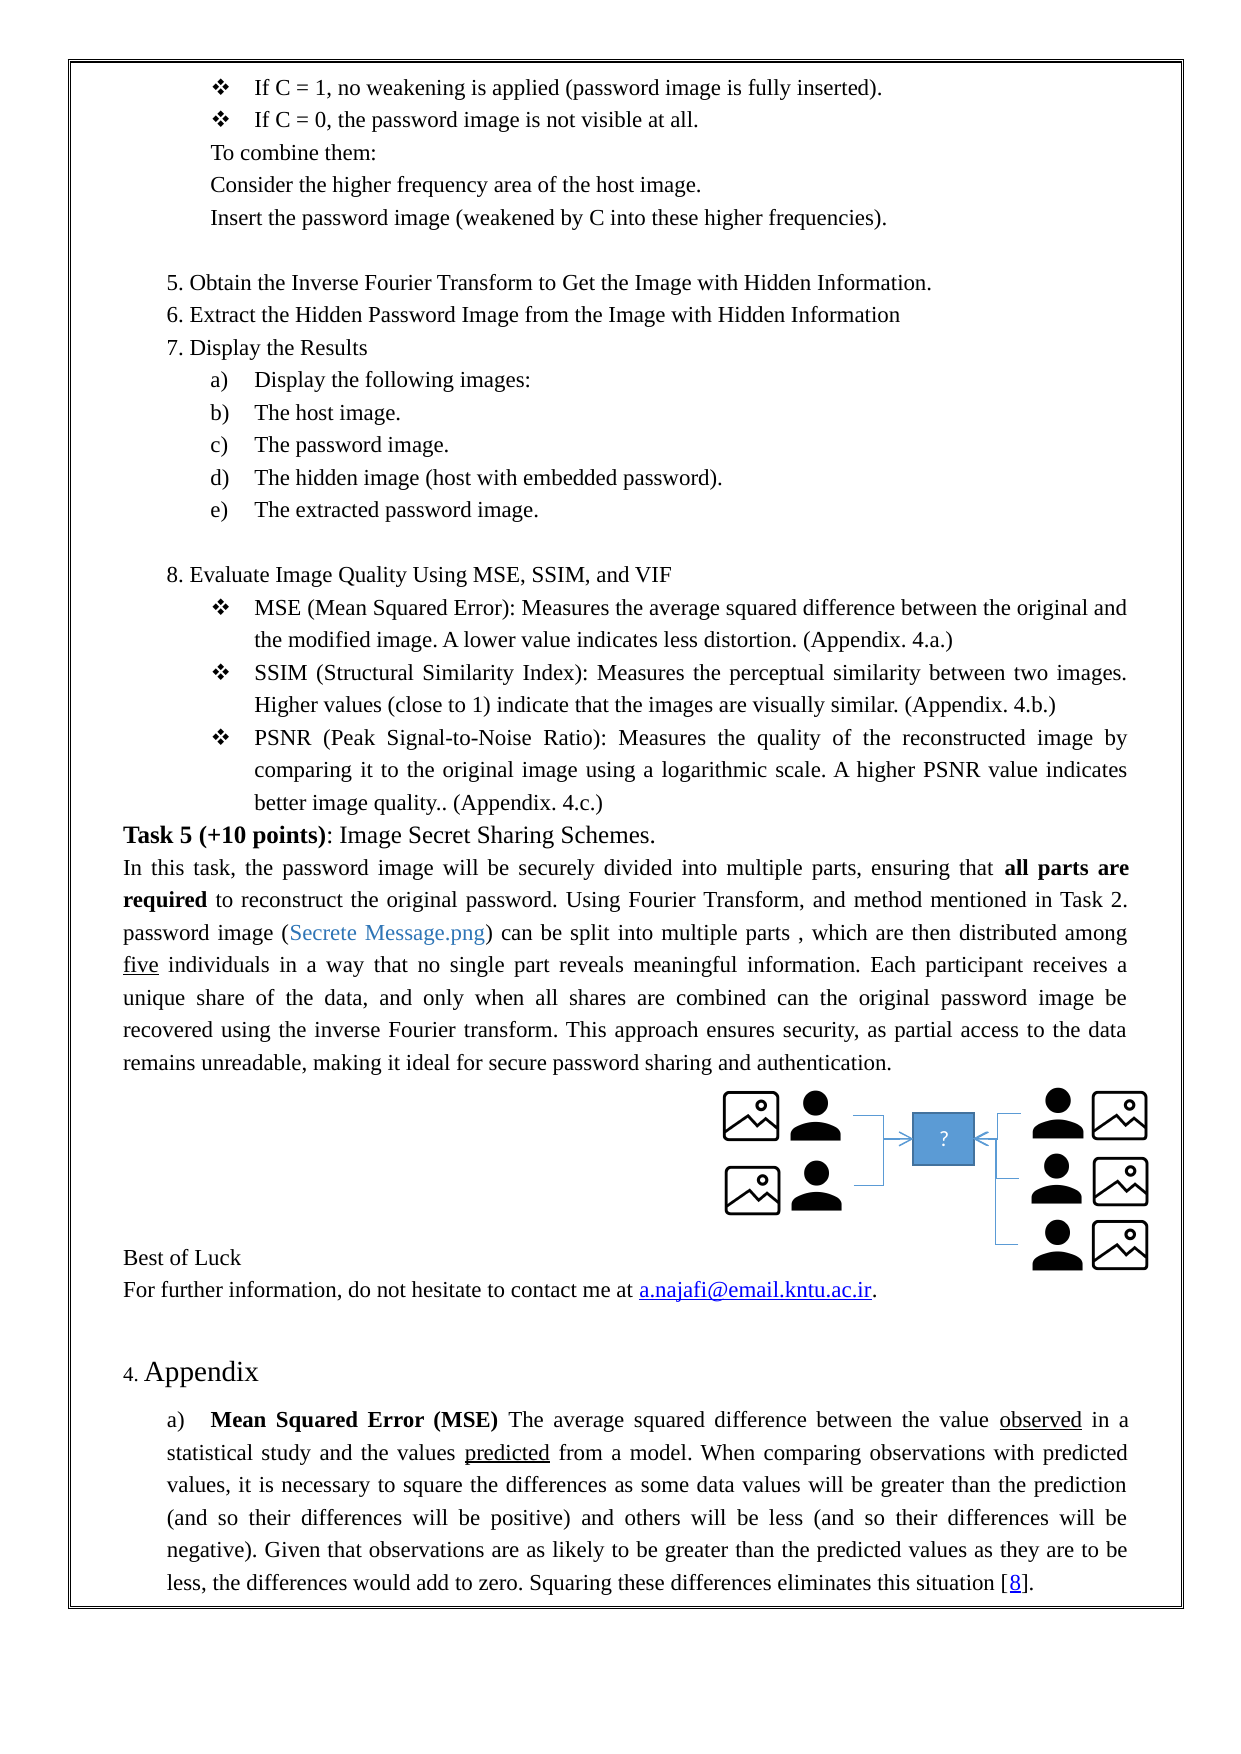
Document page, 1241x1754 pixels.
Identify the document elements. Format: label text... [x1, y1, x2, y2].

list The host image. [210, 396, 1129, 428]
list Consider the higher frequency area of the host image. [210, 168, 1129, 201]
list The extracted password image. [210, 493, 1129, 526]
list If C = 1, no weakening is applied (password image is fully inserted). [210, 71, 1129, 103]
list The hidden image (host with embedded password). [210, 461, 1129, 493]
list Obtain the Inverse Fourier Transform to Get the Image with Hidden Information. [166, 266, 1129, 298]
list Mean Squared Error (MSE) The average squared difference between the value observed in a statistical study and the values predicted from a model. When comparing observations with predicted values, it is necessary to square the differences as some data values will be greater than the prediction (and so their differences will be positive) and others will be less (and so their differences will be negative). Given that observations are as likely to be greater than the predicted values as they are to be less, the differences would add to zero. Squaring these differences eliminates this situation [8]. [167, 1403, 1129, 1598]
list Display the Results [166, 331, 1129, 363]
list Insert the password image (weakened by C into these higher frequencies). [210, 201, 1129, 233]
list If C = 0, the password image is not visible at all. [210, 103, 1129, 136]
picture [706, 1072, 854, 1235]
list Appendix [79, 1338, 1139, 1403]
list For further information, do not hesitate to contact me at a.najafi@email.kntu.ac.ir. [79, 1273, 1129, 1306]
picture [1019, 1071, 1165, 1290]
list SSIM (Structural Similarity Index): Measures the perceptual similarity between two images. Higher values (close to 1) indicate that the images are visually similar. (Appendix. 4.b.) [210, 656, 1129, 721]
list PSNR (Peak Signal-to-Noise Ratio): Measures the quality of the reconstructed image by comparing it to the original image using a logarithmic scale. A higher PSNR value indicates better image quality.. (Appendix. 4.c.) [210, 721, 1129, 818]
list Extract the Hidden Password Image from the Image with Hidden Information [166, 298, 1129, 331]
list Best of Luck [79, 1241, 1020, 1273]
list The password image. [210, 428, 1129, 461]
list Display the following images: [210, 363, 1129, 396]
list MSE (Mean Squared Error): Measures the average squared difference between the original and the modified image. A lower value indicates less distortion. (Appendix. 4.a.) [210, 591, 1129, 656]
list To combine them: [167, 136, 1129, 168]
list Task 5 (+10 points): Image Secret Sharing Schemes. [79, 818, 1129, 851]
list Evaluate Image Quality Using MSE, SSIM, and VIF [166, 558, 1129, 591]
list In this task, the password image will be securely divided into multiple parts, ensuring that all parts are required to reconstruct the original password. Using Fourier Transform, and method mentioned in Task 2. password image (Secrete Message.png) can be split into multiple parts , which are then distributed among five individuals in a way that no single part reveals meaningful information. Each participant receives a unique share of the data, and only when all shares are combined can the original password image be recovered using the inverse Fourier transform. This approach ensures security, as partial access to the data remains unreadable, making it ideal for secure password sharing and authentication. [123, 851, 1129, 1078]
